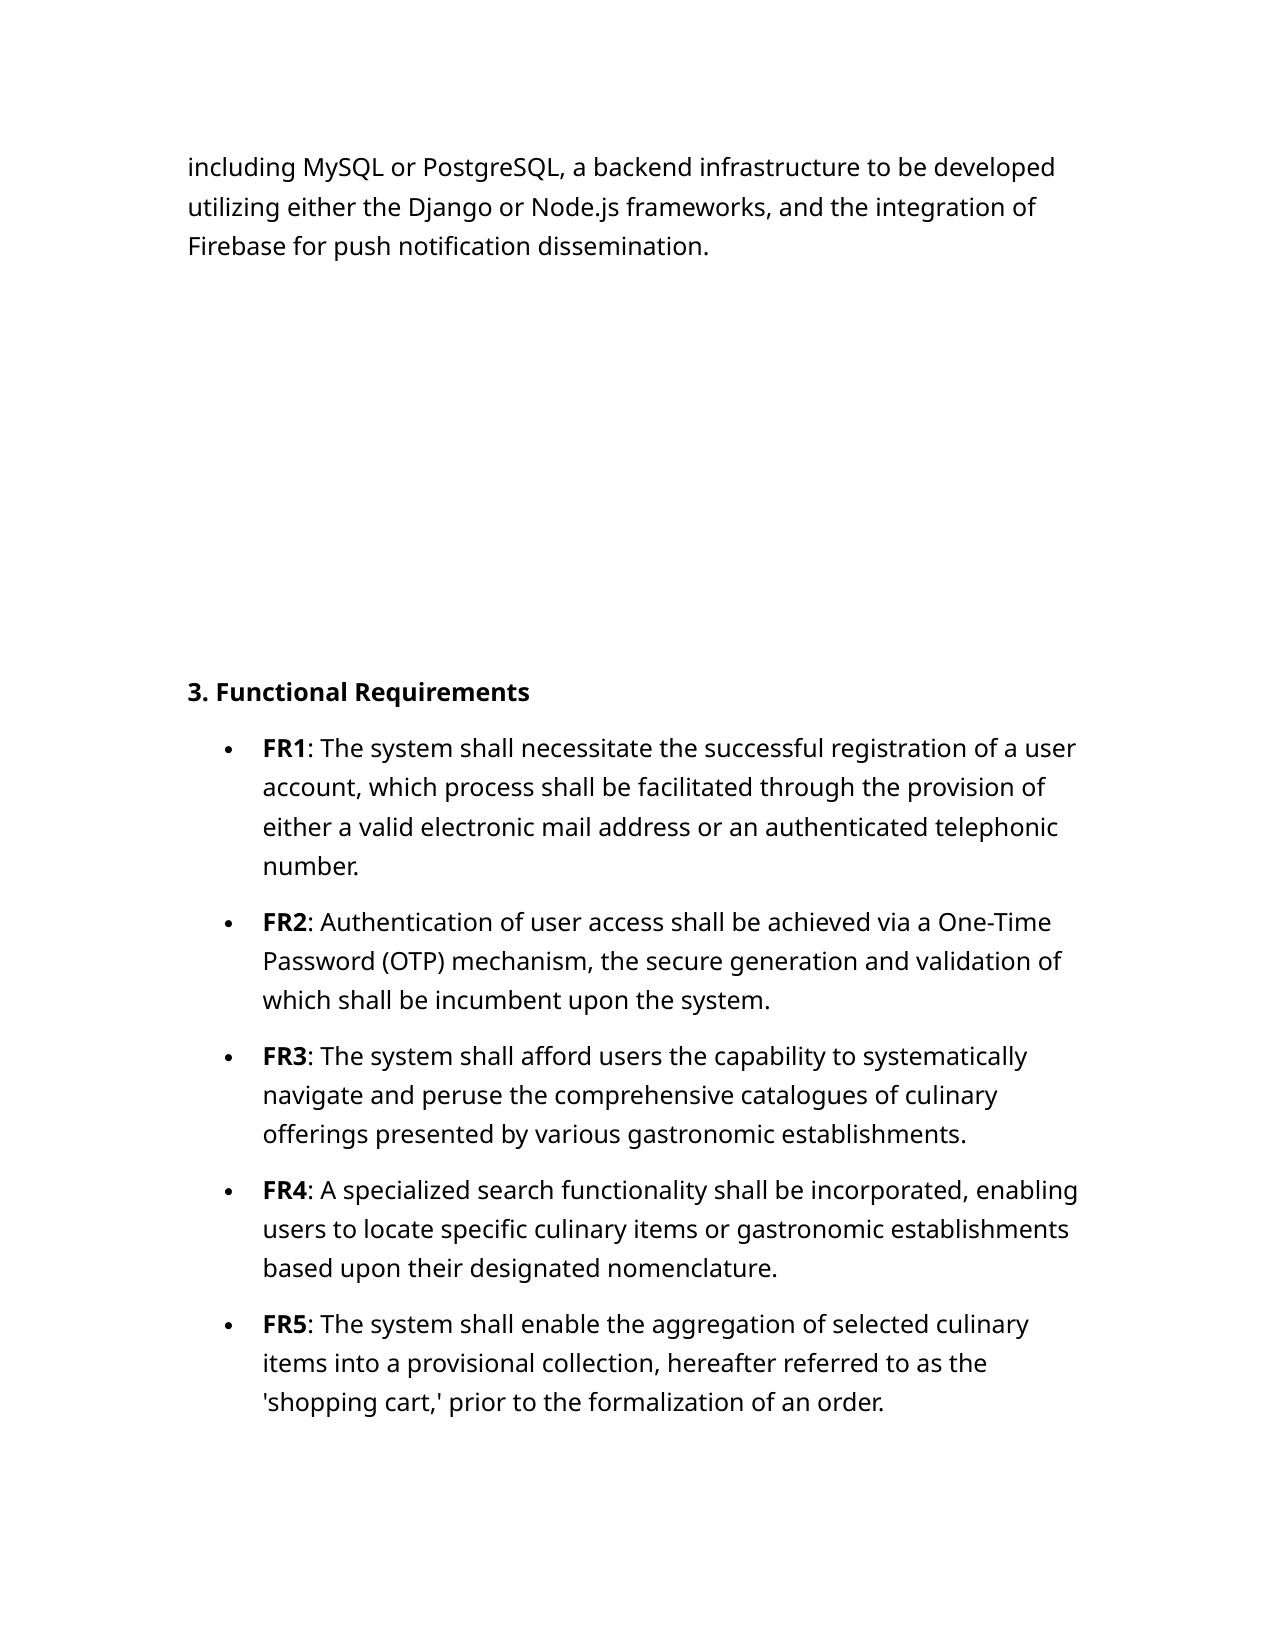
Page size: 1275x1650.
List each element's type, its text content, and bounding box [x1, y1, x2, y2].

list FR5: The system shall enable the aggregation of selected culinary items into a provisional collection, hereafter referred to as the 'shopping cart,' prior to the formalization of an order. [225, 1307, 1087, 1419]
list FR3: The system shall afford users the capability to systematically navigate and peruse the comprehensive catalogues of culinary offerings presented by various gastronomic establishments. [225, 1038, 1087, 1151]
list FR4: A specialized search functionality shall be incorporated, enabling users to locate specific culinary items or gastronomic establishments based upon their designated nomenclature. [225, 1172, 1087, 1285]
list FR1: The system shall necessitate the successful registration of a user account, which process shall be facilitated through the provision of either a valid electronic mail address or an authenticated telephonic number. [225, 731, 1087, 882]
text 3. Functional Requirements [187, 675, 1087, 709]
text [187, 150, 1087, 262]
list FR2: Authentication of user access shall be achieved via a One-Time Password (OTP) mechanism, the secure generation and validation of which shall be incumbent upon the system. [225, 904, 1087, 1017]
